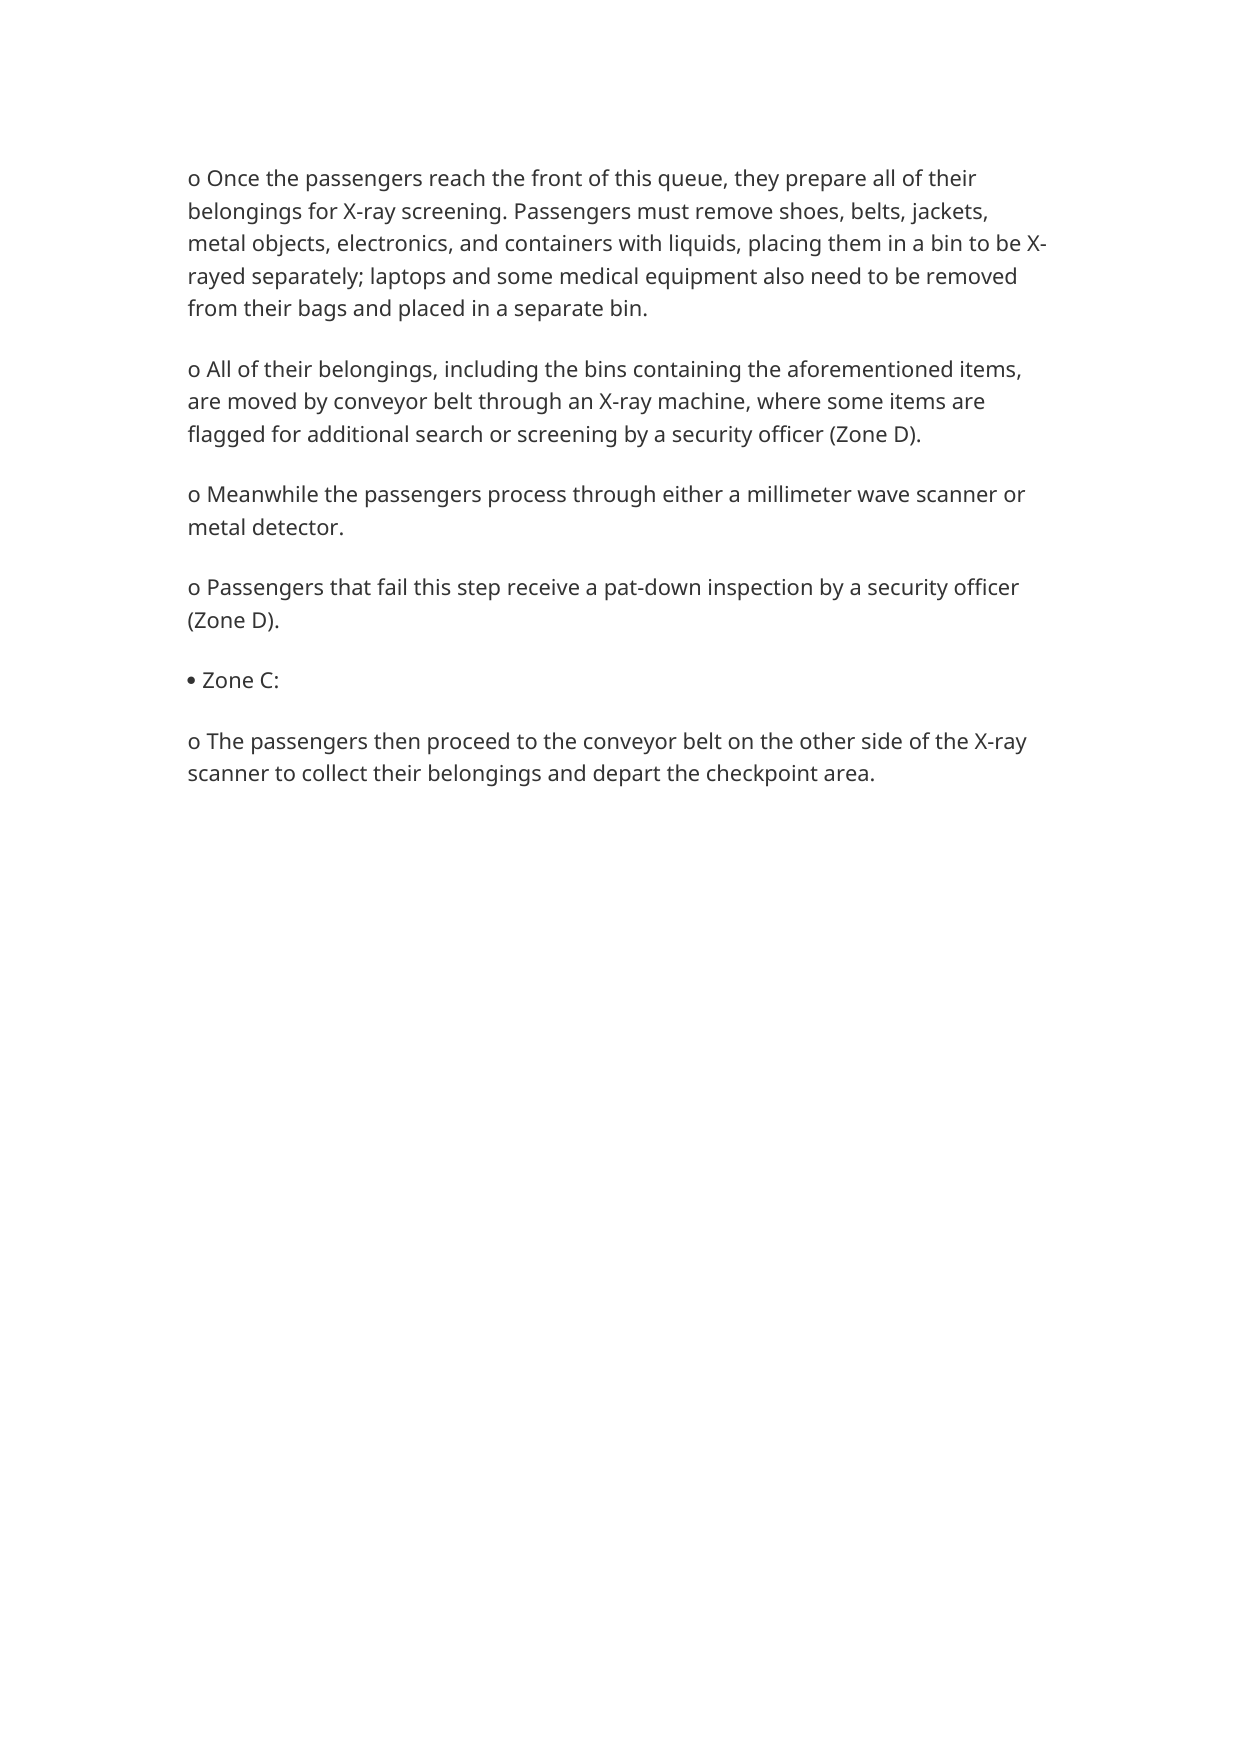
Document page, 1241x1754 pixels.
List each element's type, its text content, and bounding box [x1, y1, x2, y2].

text o Once the passengers reach the front of this queue, they prepare all of their belongings for X-ray screening. Passengers must remove shoes, belts, jackets, metal objects, electronics, and containers with liquids, placing them in a bin to be X-rayed separately; laptops and some medical equipment also need to be removed from their bags and placed in a separate bin. [187, 162, 1053, 324]
text Zone C: [187, 664, 1053, 697]
text o The passengers then proceed to the conveyor belt on the other side of the X-ray scanner to collect their belongings and depart the checkpoint area. [187, 724, 1053, 789]
text o All of their belongings, including the bins containing the aforementioned items, are moved by conveyor belt through an X-ray machine, where some items are flagged for additional search or screening by a security officer (Zone D). [187, 352, 1053, 450]
text o Passengers that fail this step receive a pat-down inspection by a security officer (Zone D). [187, 571, 1053, 636]
text o Meanwhile the passengers process through either a millimeter wave scanner or metal detector. [187, 478, 1053, 543]
